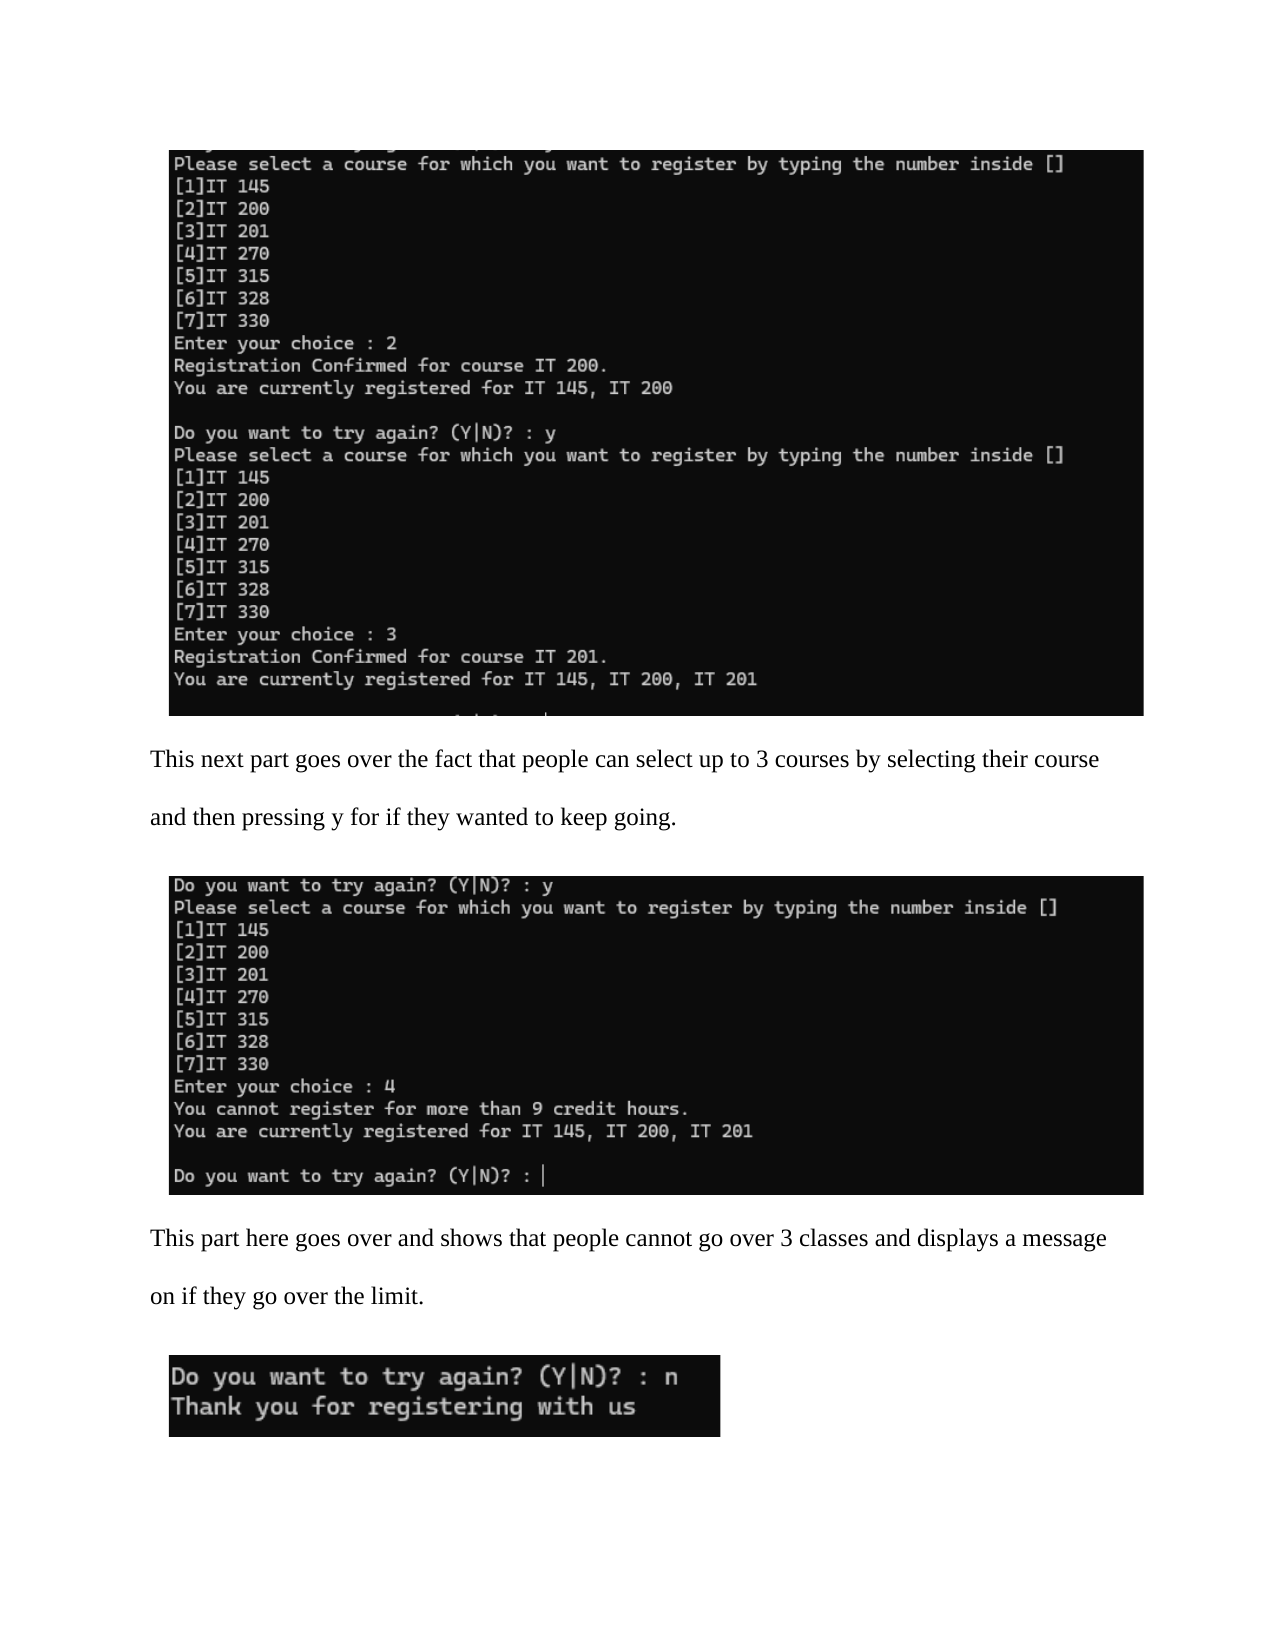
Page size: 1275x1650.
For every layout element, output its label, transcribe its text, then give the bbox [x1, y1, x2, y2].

text This next part goes over the fact that people can select up to 3 courses by selecting their course and then pressing y for if they wanted to keep going. [150, 150, 1125, 831]
text This part here goes over and shows that people cannot go over 3 classes and displays a message on if they go over the limit. [150, 876, 1125, 1310]
